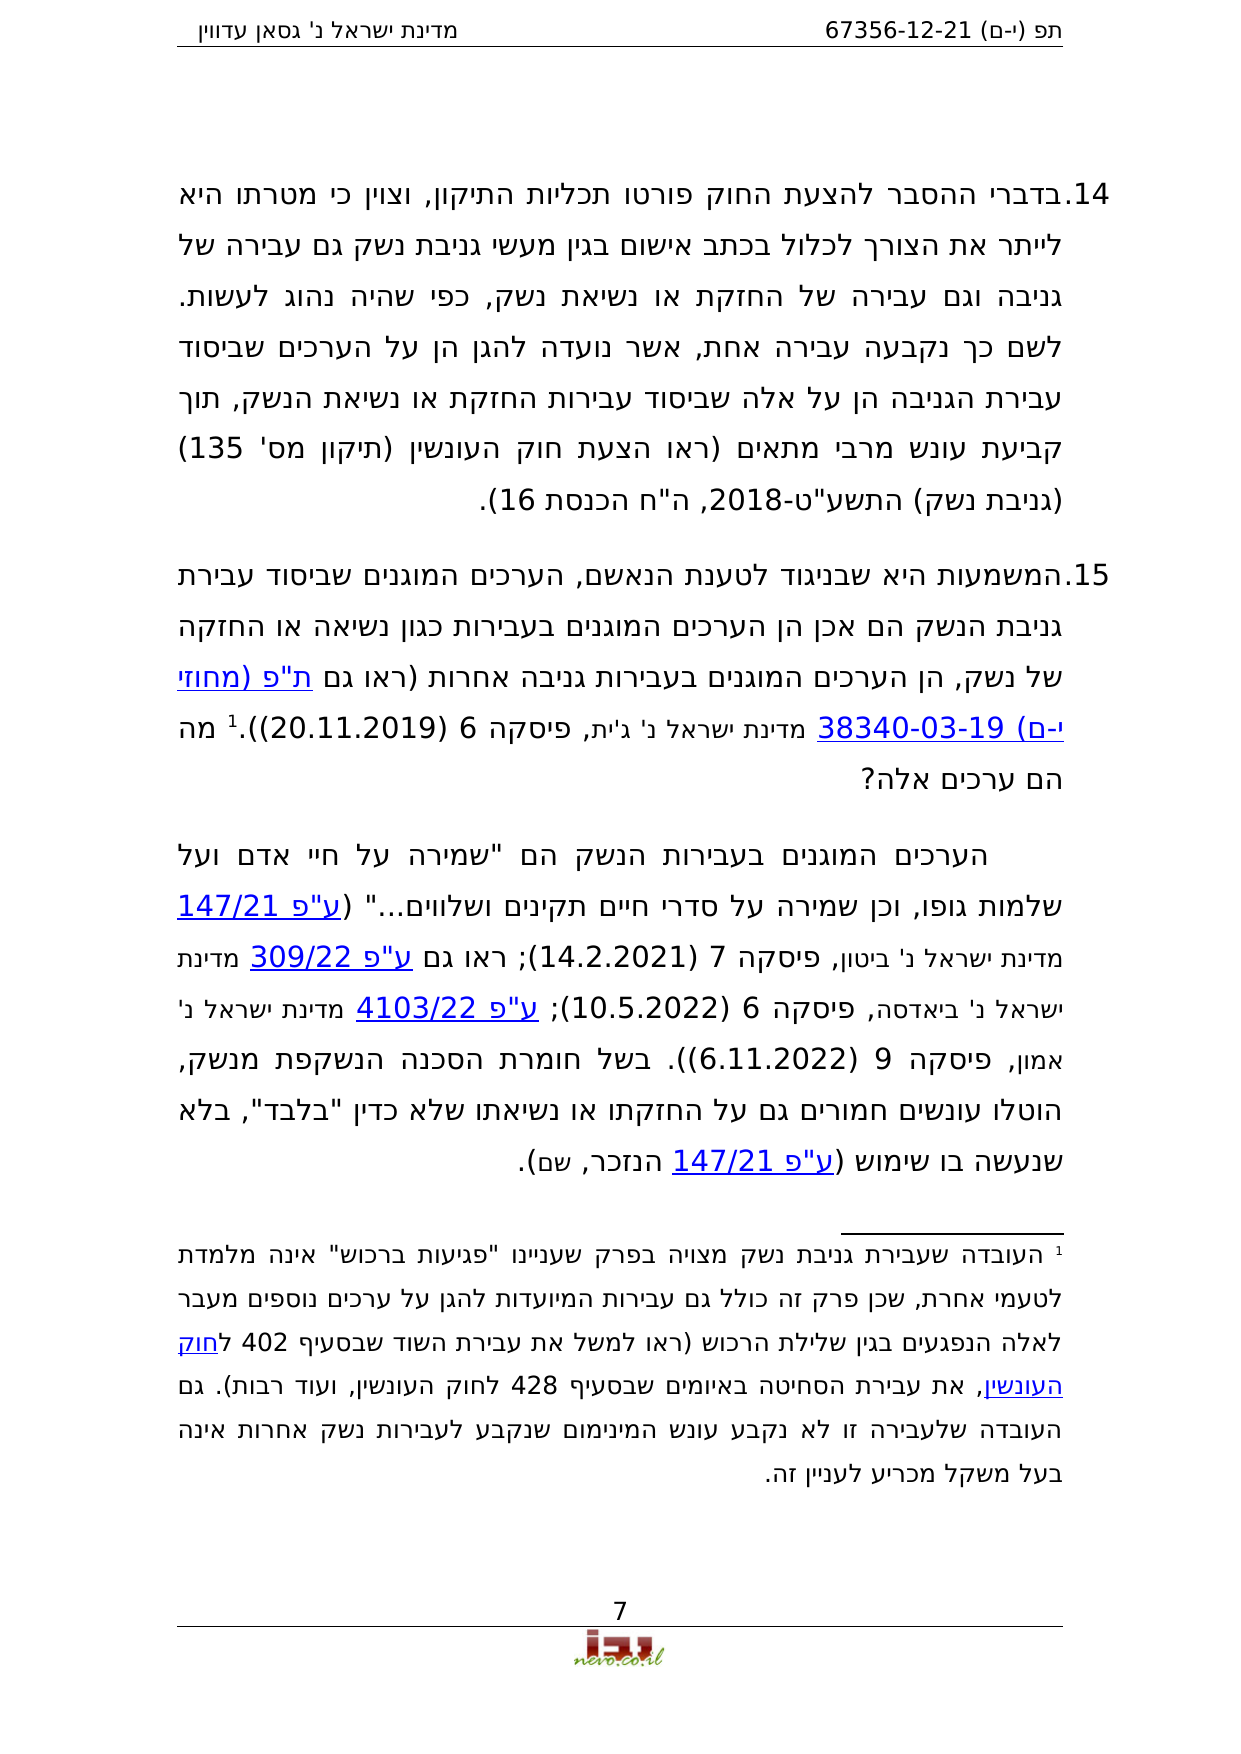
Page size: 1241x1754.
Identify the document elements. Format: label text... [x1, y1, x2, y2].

text הערכים המוגנים בעבירות הנשק הם "שמירה על חיי אדם ועל שלמות גופו, וכן שמירה על סדרי חיים תקינים ושלווים..." (ע"פ 147/21 מדינת ישראל נ' ביטון, פיסקה 7 (14.2.2021); ראו גם ע"פ 309/22 מדינת ישראל נ' ביאדסה, פיסקה 6 (10.5.2022); ע"פ 4103/22 מדינת ישראל נ' אמון, פיסקה 9 (6.11.2022)). בשל חומרת הסכנה הנשקפת מנשק, הוטלו עונשים חמורים גם על החזקתו או נשיאתו שלא כדין "בלבד", בלא שנעשה בו שימוש (ע"פ 147/21 הנזכר, שם). [177, 838, 1064, 1178]
list בדברי ההסבר להצעת החוק פורטו תכליות התיקון, וצוין כי מטרתו היא לייתר את הצורך לכלול בכתב אישום בגין מעשי גניבת נשק גם עבירה של גניבה וגם עבירה של החזקת או נשיאת נשק, כפי שהיה נהוג לעשות. לשם כך נקבעה עבירה אחת, אשר נועדה להגן הן על הערכים שביסוד עבירת הגניבה הן על אלה שביסוד עבירות החזקת או נשיאת הנשק, תוך קביעת עונש מרבי מתאים (ראו הצעת חוק העונשין (תיקון מס' 135) (גניבת נשק) התשע"ט-2018, ה"ח הכנסת 16). [177, 177, 1064, 517]
list המשמעות היא שבניגוד לטענת הנאשם, הערכים המוגנים שביסוד עבירת גניבת הנשק הם אכן הן הערכים המוגנים בעבירות כגון נשיאה או החזקה של נשק, הן הערכים המוגנים בעבירות גניבה אחרות (ראו גם ת"פ (מחוזי י-ם) 38340-03-19 מדינת ישראל נ' ג'ית, פיסקה 6 (20.11.2019)). מה הם ערכים אלה? [177, 559, 1064, 796]
picture [574, 1629, 666, 1667]
